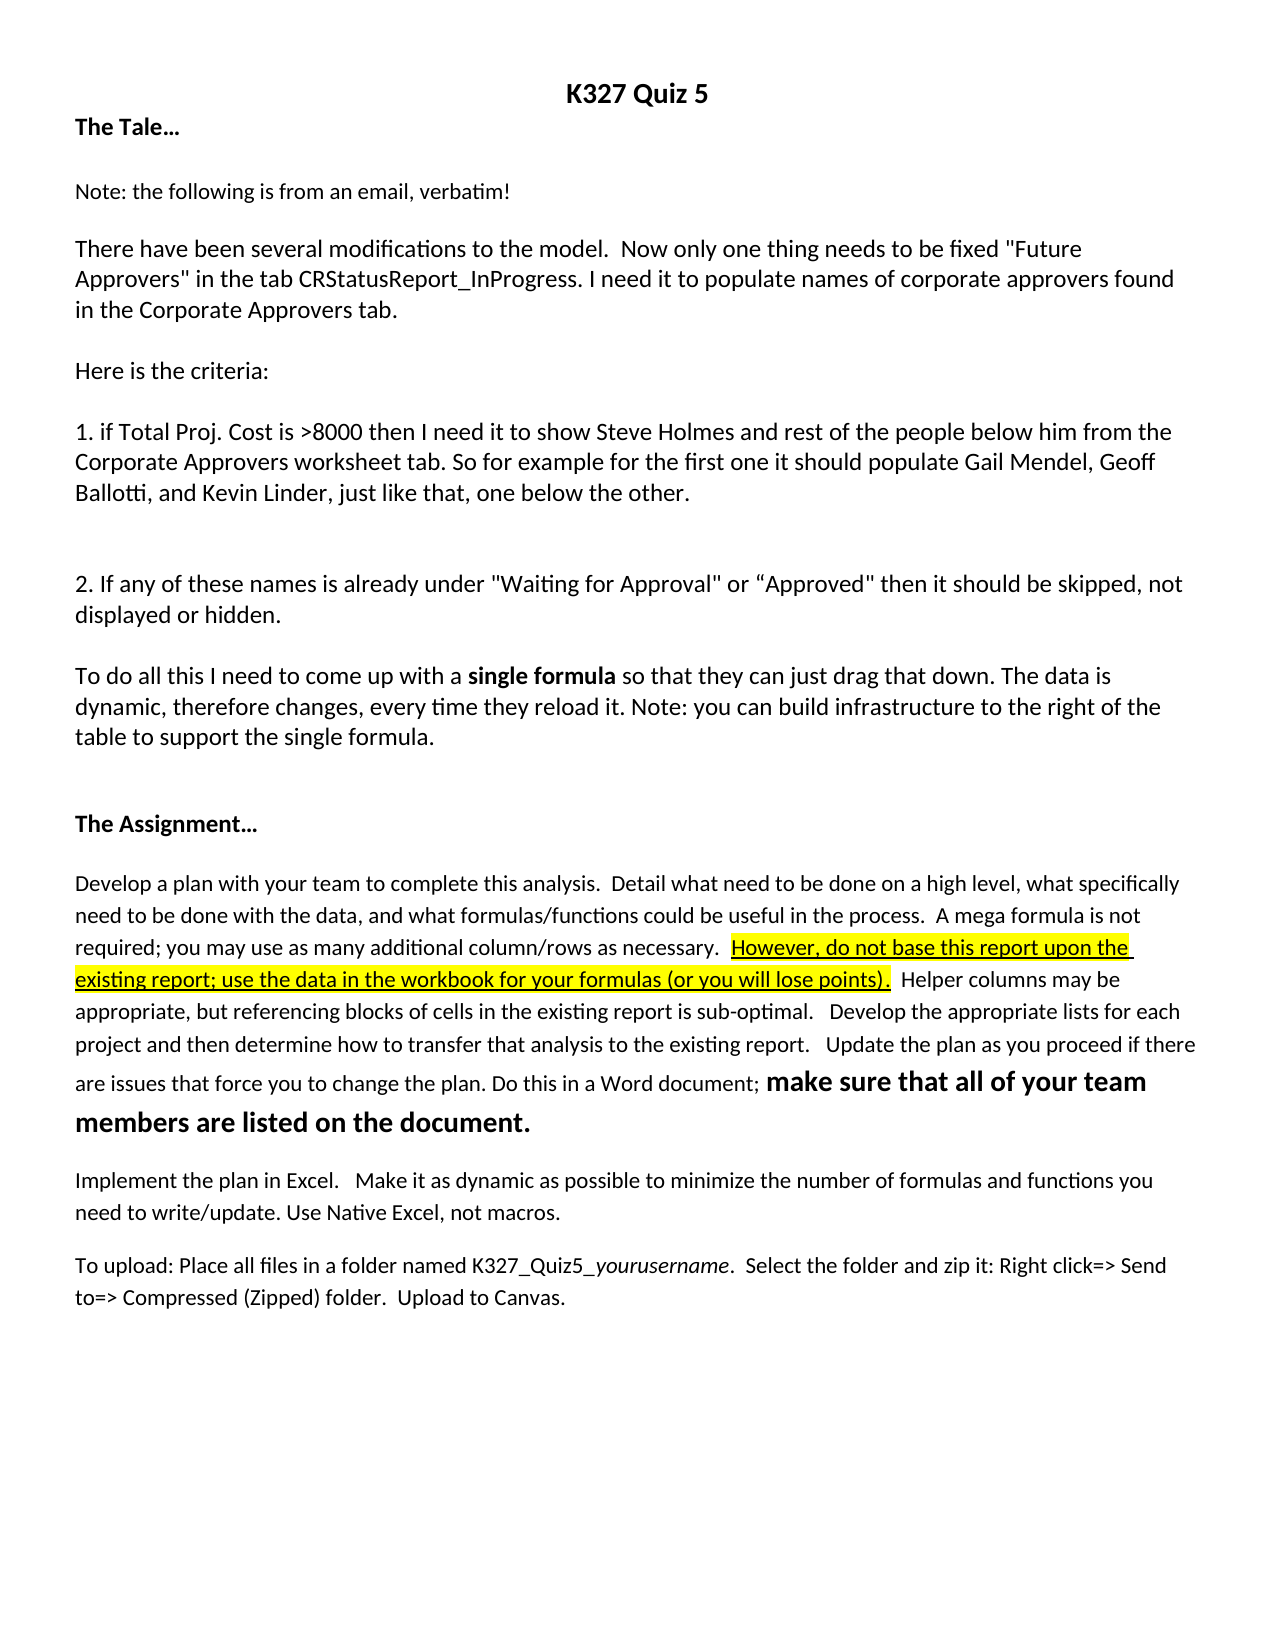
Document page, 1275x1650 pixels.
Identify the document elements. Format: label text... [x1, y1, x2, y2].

text There have been several modifications to the model. Now only one thing needs to be fixed "Future Approvers" in the tab CRStatusReport_InProgress. I need it to populate names of corporate approvers found in the Corporate Approvers tab. [75, 233, 1200, 324]
text K327 Quiz 5 [75, 75, 1200, 111]
text To upload: Place all files in a folder named K327_Quiz5_yourusername. Select the folder and zip it: Right click=> Send to=> Compressed (Zipped) folder. Upload to Canvas. [75, 1251, 1200, 1311]
text Implement the plan in Excel. Make it as dynamic as possible to minimize the number of formulas and functions you need to write/update. Use Native Excel, not macros. [75, 1166, 1200, 1226]
text The Assignment… [75, 808, 1200, 838]
text Here is the criteria: 1. if Total Proj. Cost is >8000 then I need it to show Steve Holmes and rest of the people below him from the Corporate Approvers worksheet tab. So for example for the first one it should populate Gail Mendel, Geoff Ballotti, and Kevin Linder, just like that, one below the other. [75, 324, 1200, 507]
text Note: the following is from an email, verbatim! [75, 177, 1200, 205]
text Develop a plan with your team to complete this analysis. Detail what need to be done on a high level, what specifically need to be done with the data, and what formulas/functions could be useful in the process. A mega formula is not required; you may use as many additional column/rows as necessary. However, do not base this report upon the existing report; use the data in the workbook for your formulas (or you will lose points). Helper columns may be appropriate, but referencing blocks of cells in the existing report is sub-optimal. Develop the appropriate lists for each project and then determine how to transfer that analysis to the existing report. Update the plan as you proceed if there are issues that force you to change the plan. Do this in a Word document; make sure that all of your team members are listed on the document. [75, 869, 1200, 1139]
text The Tale… [75, 111, 1200, 141]
text 2. If any of these names is already under "Waiting for Approval" or “Approved" then it should be skipped, not displayed or hidden. To do all this I need to come up with a single formula so that they can just drag that down. The data is dynamic, therefore changes, every time they reload it. Note: you can build infrastructure to the right of the table to support the single formula. [75, 538, 1200, 752]
